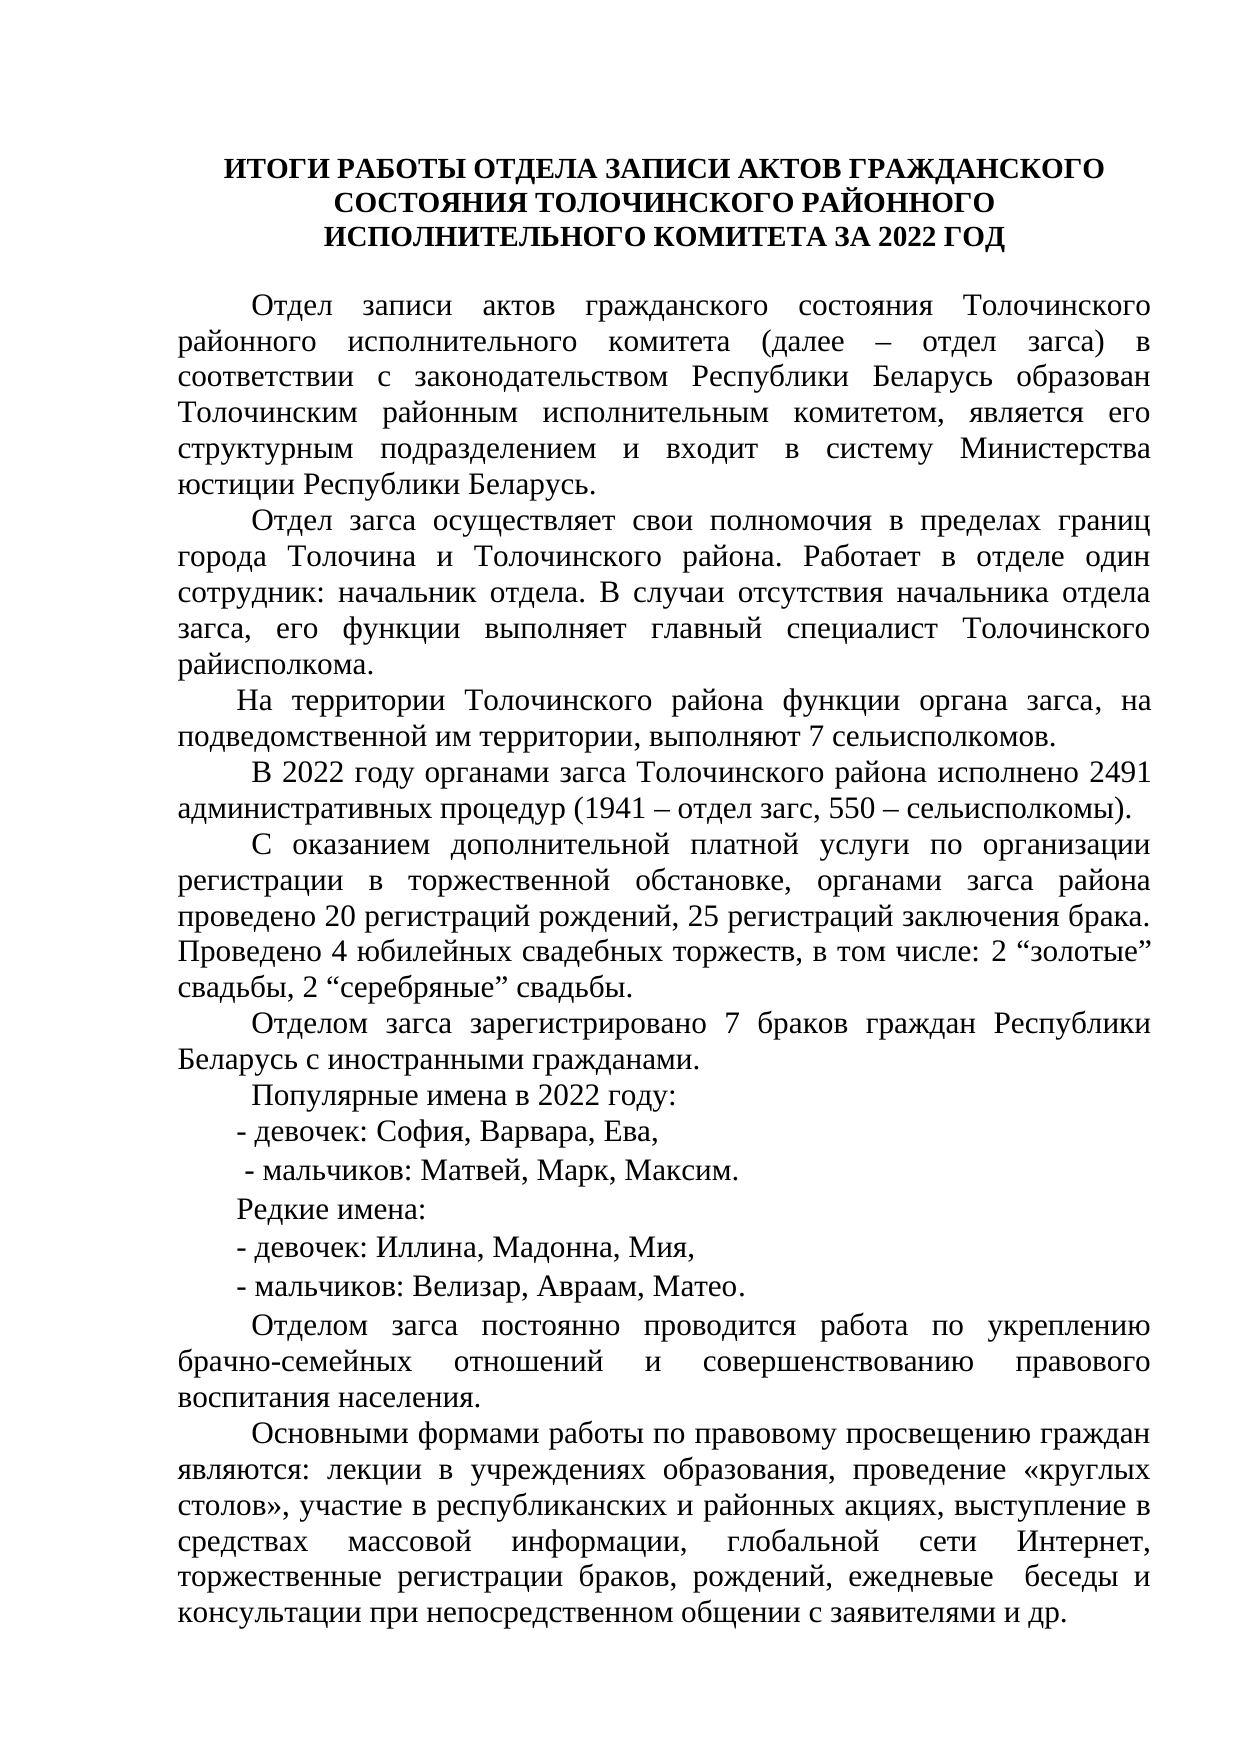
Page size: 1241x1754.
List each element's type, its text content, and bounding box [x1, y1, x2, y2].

text Отдел загса осуществляет свои полномочия в пределах границ города Толочина и Толочинского района. Работает в отделе один сотрудник: начальник отдела. В случаи отсутствия начальника отдела загса, его функции выполняет главный специалист Толочинского райисполкома. [177, 501, 1152, 681]
list Редкие имена: [177, 1190, 1152, 1226]
list - мальчиков: Велизар, Авраам, Матео. [177, 1267, 1152, 1303]
text На территории Толочинского района функции органа загса, на подведомственной им территории, выполняют 7 сельисполкомов. [177, 681, 1152, 753]
text Популярные имена в 2022 году: [177, 1076, 1152, 1112]
list - мальчиков: Матвей, Марк, Максим. [177, 1151, 1152, 1187]
text В 2022 году органами загса Толочинского района исполнено 2491 административных процедур (1941 – отдел загс, 550 – сельисполкомы). [177, 753, 1152, 825]
text Отделом загса зарегистрировано 7 браков граждан Республики Беларусь с иностранными гражданами. [177, 1004, 1152, 1076]
text Отделом загса постоянно проводится работа по укреплению брачно-семейных отношений и совершенствованию правового воспитания населения. [177, 1306, 1152, 1414]
list - девочек: Иллина, Мадонна, Мия, [177, 1229, 1152, 1264]
text Основными формами работы по правовому просвещению граждан являются: лекции в учреждениях образования, проведение «круглых столов», участие в республиканских и районных акциях, выступление в средствах массовой информации, глобальной сети Интернет, торжественные регистрации браков, рождений, ежедневые беседы и консультации при непосредственном общении с заявителями и др. [177, 1414, 1152, 1629]
list - девочек: София, Варвара, Ева, [177, 1112, 1152, 1148]
text Отдел записи актов гражданского состояния Толочинского районного исполнительного комитета (далее – отдел загса) в соответствии с законодательством Республики Беларусь образован Толочинским районным исполнительным комитетом, является его структурным подразделением и входит в систему Министерства юстиции Республики Беларусь. [177, 286, 1152, 501]
text С оказанием дополнительной платной услуги по организации регистрации в торжественной обстановке, органами загса района проведено 20 регистраций рождений, 25 регистраций заключения брака. Проведено 4 юбилейных свадебных торжеств, в том числе: 2 “золотые” свадьбы, 2 “серебряные” свадьбы. [177, 825, 1152, 1004]
text ИТОГИ РАБОТЫ ОТДЕЛА ЗАПИСИ АКТОВ ГРАЖДАНСКОГО СОСТОЯНИЯ ТОЛОЧИНСКОГО РАЙОННОГО ИСПОЛНИТЕЛЬНОГО КОМИТЕТА ЗА 2022 ГОД [177, 152, 1152, 252]
